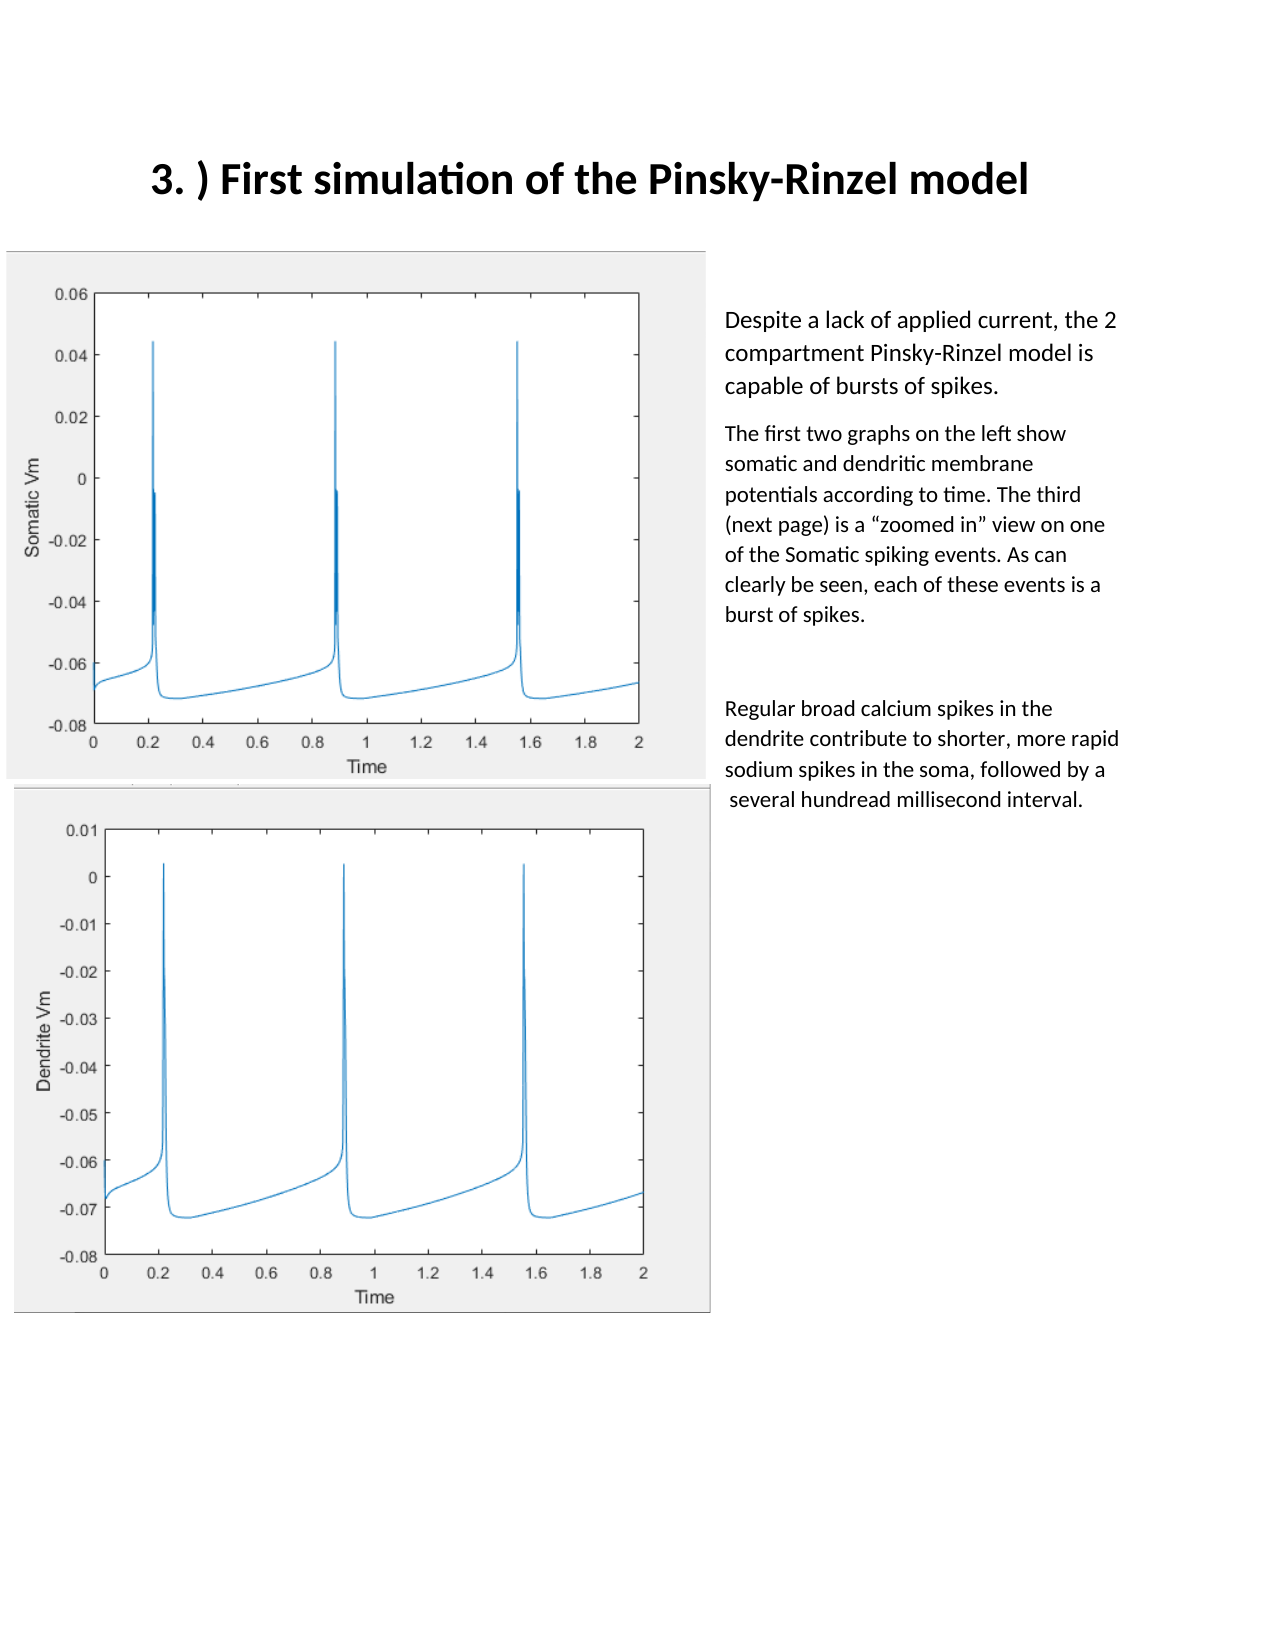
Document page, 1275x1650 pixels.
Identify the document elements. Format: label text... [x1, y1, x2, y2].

text Regular broad calcium spikes in the dendrite contribute to shorter, more rapid sodium spikes in the soma, followed by a several hundread millisecond interval. [150, 694, 1125, 813]
picture [6, 251, 706, 779]
picture [14, 784, 710, 1313]
text Despite a lack of applied current, the 2 compartment Pinsky-Rinzel model is capable of bursts of spikes. [706, 304, 1125, 400]
text 3. ) First simulation of the Pinsky-Rinzel model [150, 150, 1125, 206]
text The first two graphs on the left show somatic and dendritic membrane potentials according to time. The third (next page) is a “zoomed in” view on one of the Somatic spiking events. As can clearly be seen, each of these events is a burst of spikes. [706, 419, 1125, 629]
